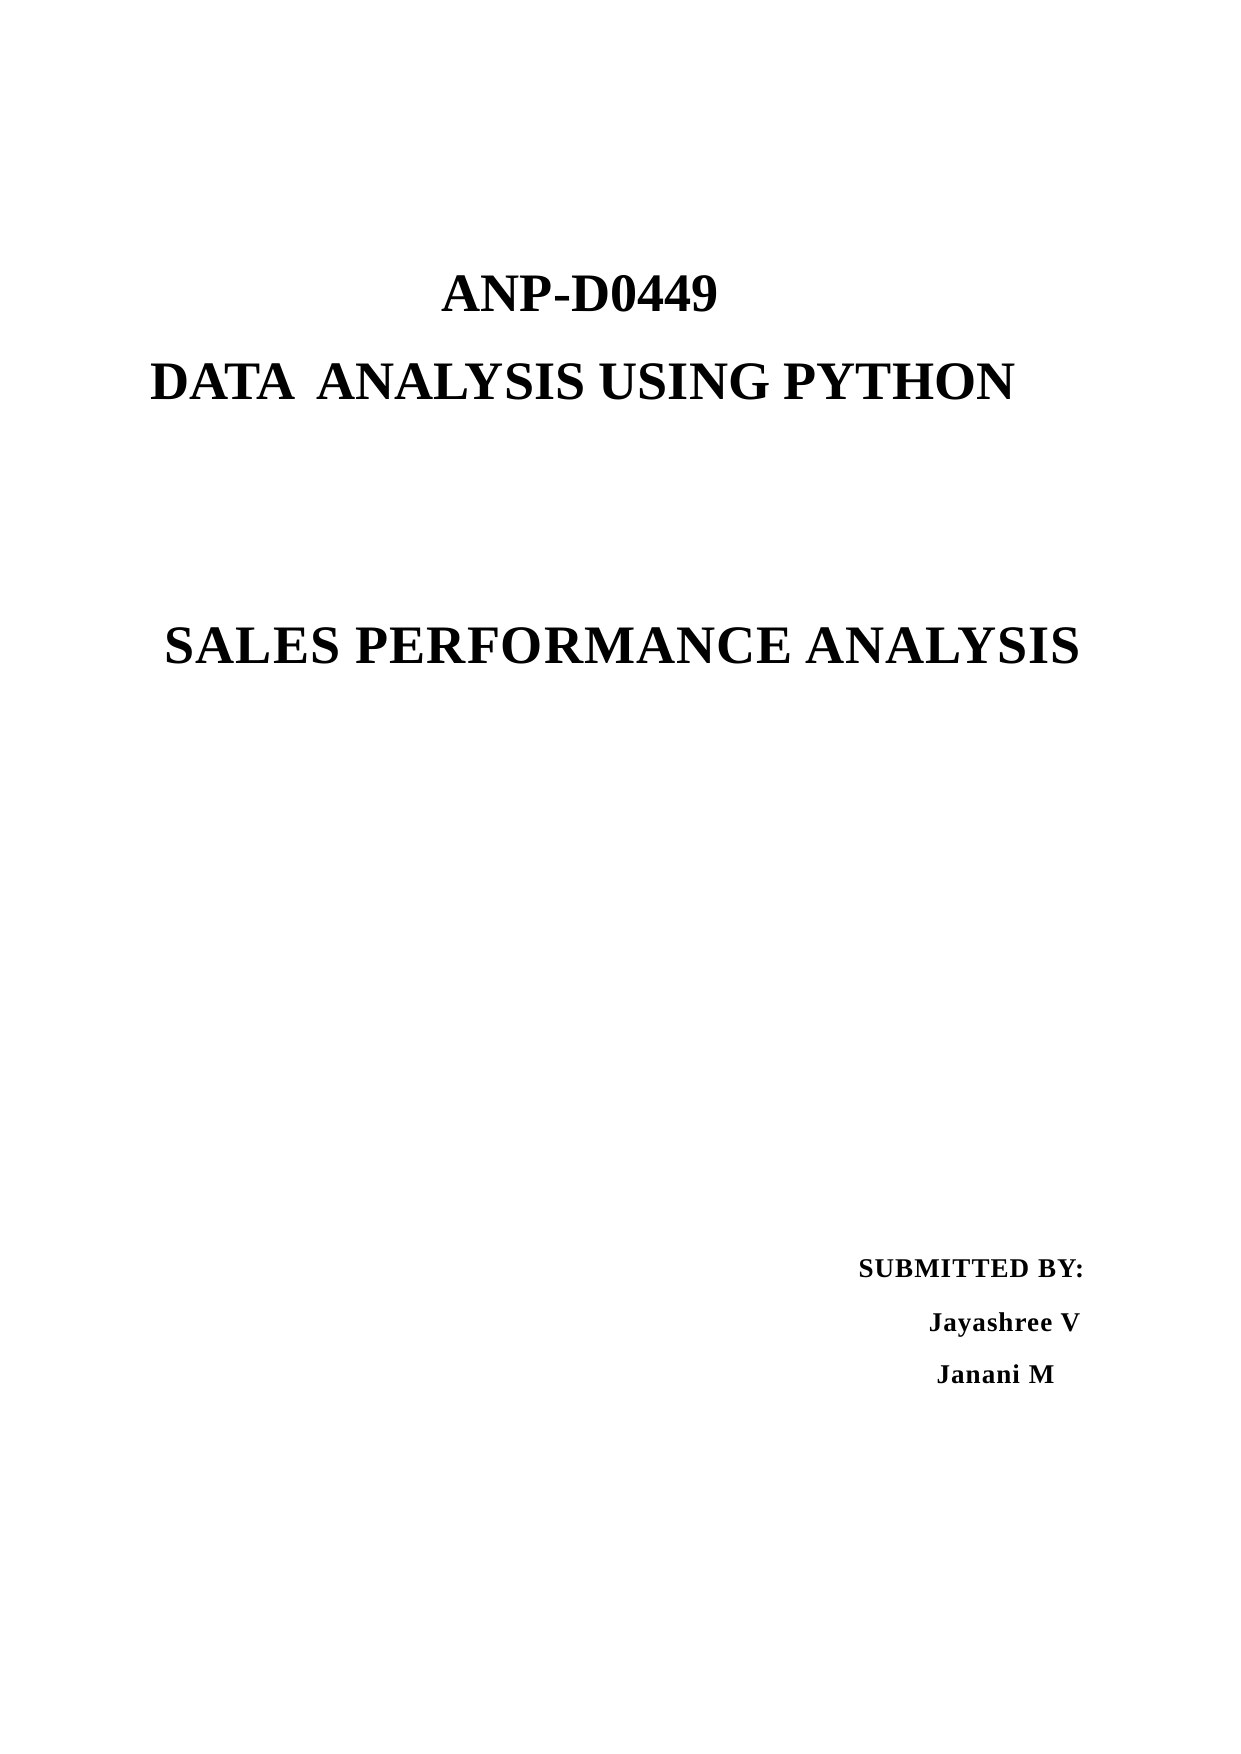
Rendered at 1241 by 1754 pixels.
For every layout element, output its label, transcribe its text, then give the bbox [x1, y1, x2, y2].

text Jayashree V [150, 1306, 1090, 1337]
text SUBMITTED BY: [150, 1251, 1090, 1284]
text DATA ANALYSIS USING PYTHON [150, 349, 1090, 411]
text Janani M [150, 1358, 1090, 1389]
text SALES PERFORMANCE ANALYSIS [150, 613, 1090, 676]
text ANP-D0449 [150, 260, 1090, 323]
